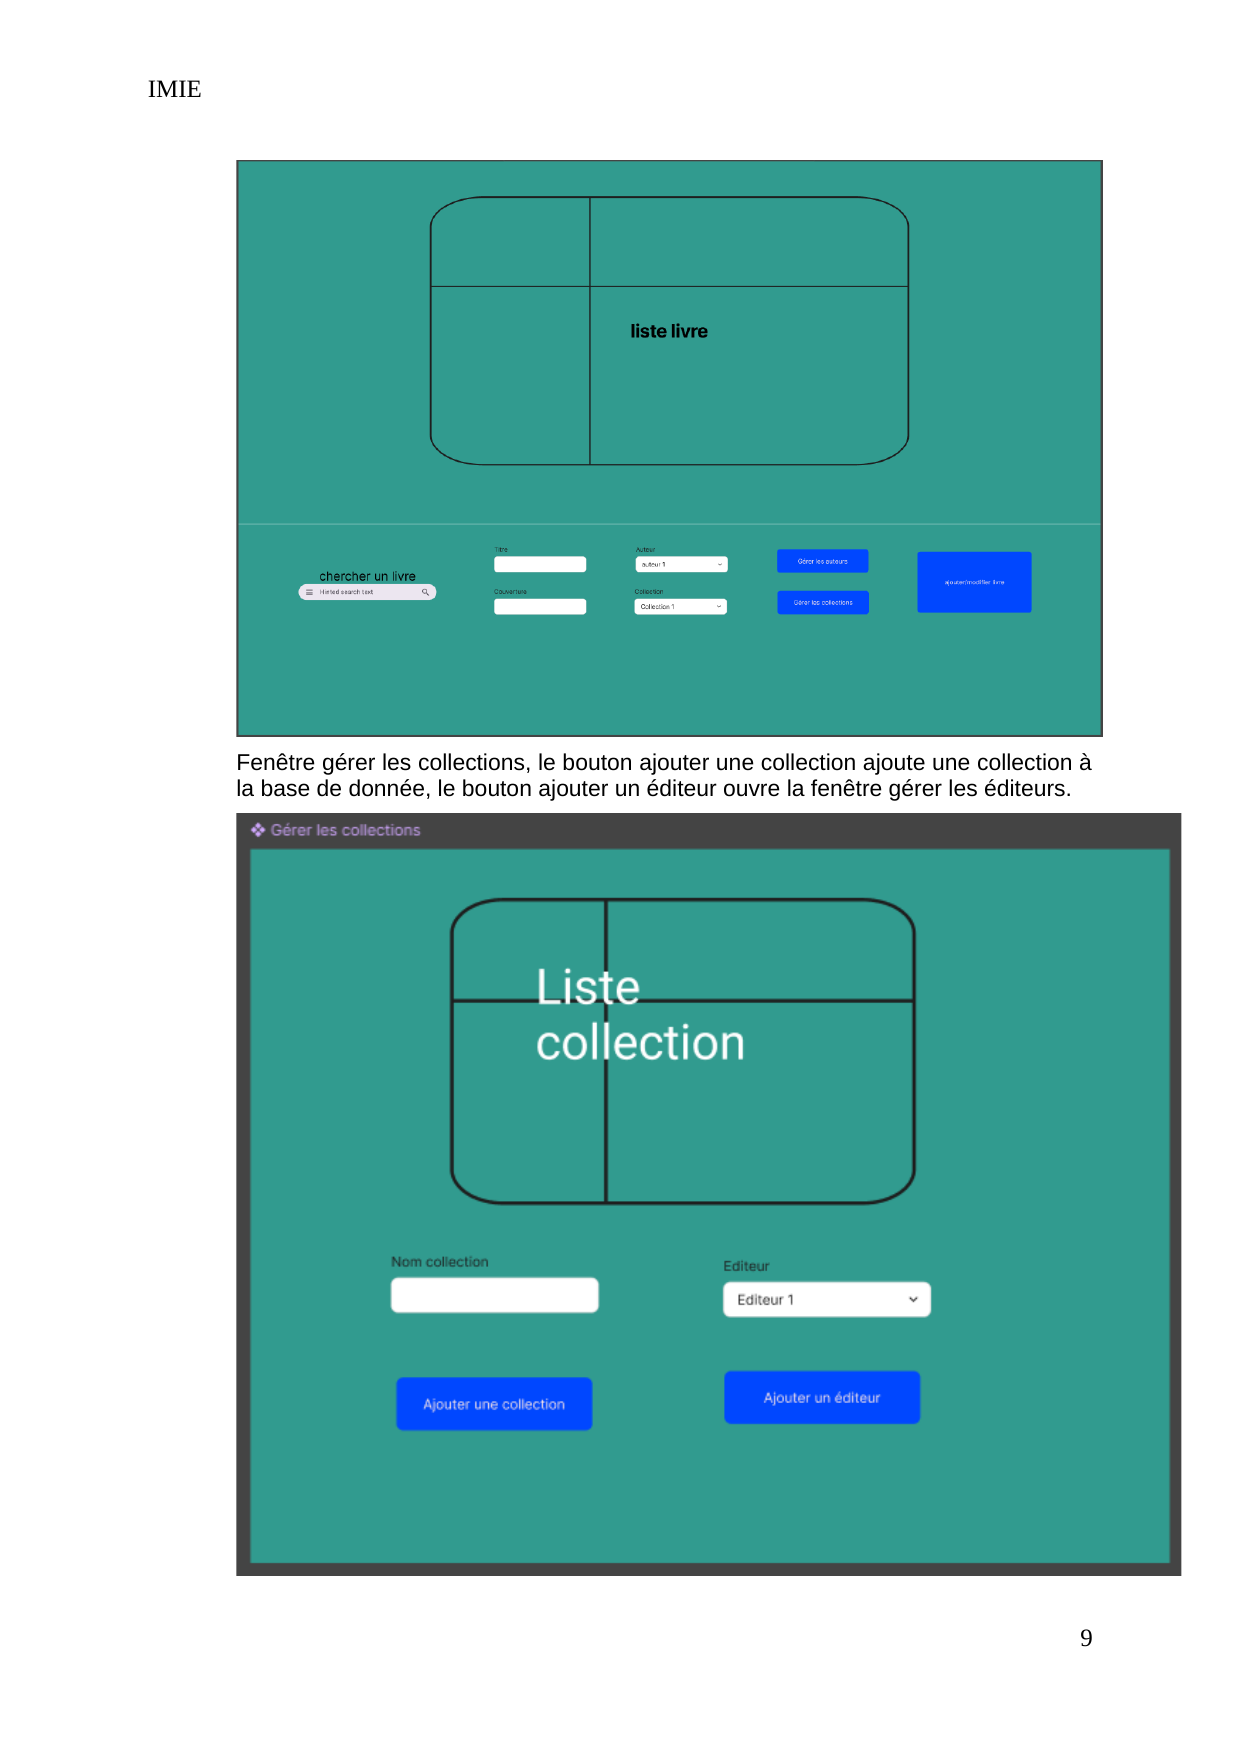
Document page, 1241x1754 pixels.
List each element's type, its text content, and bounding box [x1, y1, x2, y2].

text Fenêtre gérer les collections, le bouton ajouter une collection ajoute une collection à la base de donnée, le bouton ajouter un éditeur ouvre la fenêtre gérer les éditeurs. [236, 749, 1093, 801]
picture [236, 813, 1182, 1576]
picture [236, 160, 1103, 737]
